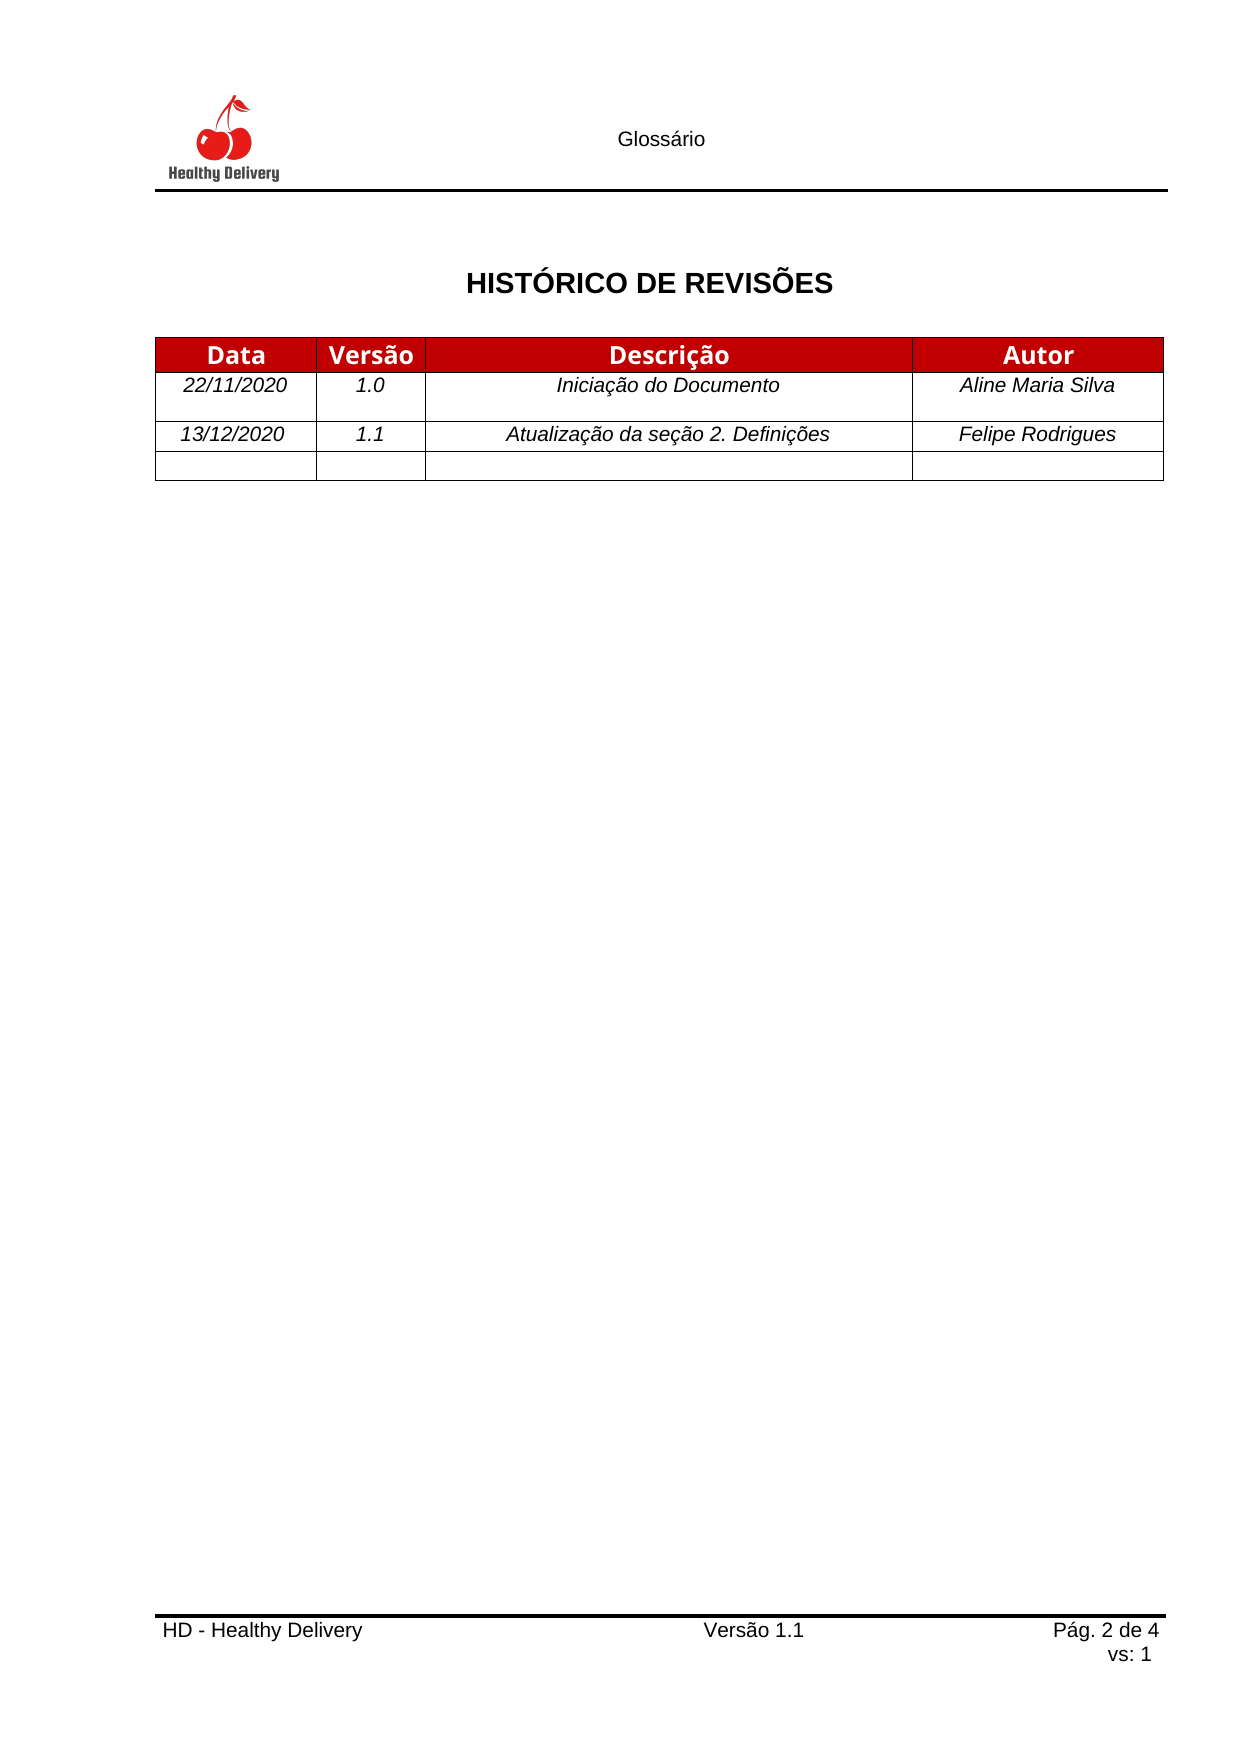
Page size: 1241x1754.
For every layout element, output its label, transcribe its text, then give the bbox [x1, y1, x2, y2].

table_cell [156, 452, 316, 480]
table_cell Felipe Rodrigues [913, 422, 1163, 451]
table_cell [426, 452, 912, 480]
table_cell 1.1 [317, 422, 425, 451]
table_cell Iniciação do Documento [426, 373, 912, 421]
table_cell [317, 452, 425, 480]
table_cell Aline Maria Silva [913, 373, 1163, 421]
table_header Data [156, 338, 316, 372]
table_cell 1.0 [317, 373, 425, 421]
table_cell Atualização da seção 2. Definições [426, 422, 912, 451]
table_cell 13/12/2020 [156, 422, 316, 451]
title Histórico de Revisões [148, 266, 1152, 299]
picture [162, 88, 285, 189]
table_header Autor [913, 338, 1163, 372]
table_cell 22/11/2020 [156, 373, 316, 421]
table_header Versão [317, 338, 425, 372]
table_cell [913, 452, 1163, 480]
table_header Descrição [426, 338, 912, 372]
